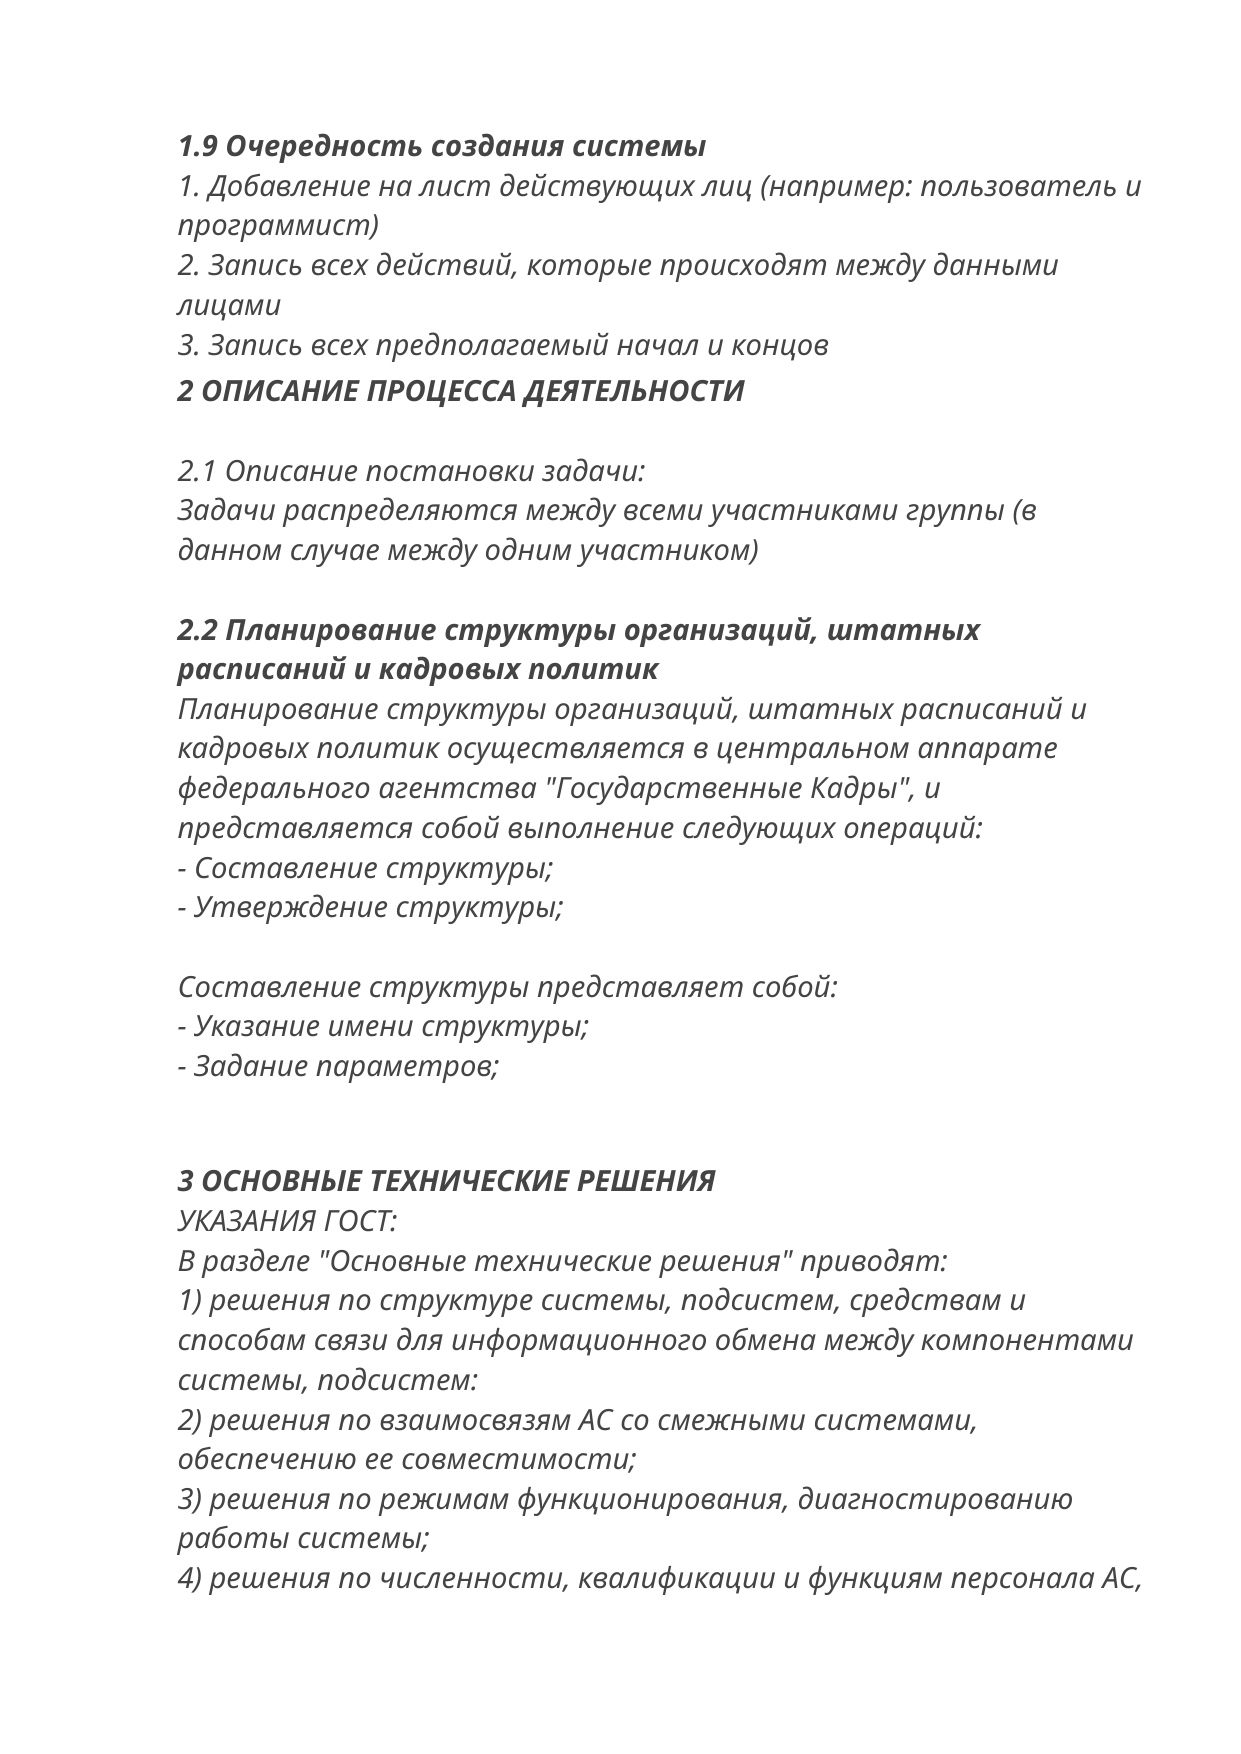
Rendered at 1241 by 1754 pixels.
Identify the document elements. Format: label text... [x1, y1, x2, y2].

subtitle 3 ОСНОВНЫЕ ТЕХНИЧЕСКИЕ РЕШЕНИЯ [177, 1153, 1152, 1200]
text 2.2 Планирование структуры организаций, штатных расписаний и кадровых политик Планирование структуры организаций, штатных расписаний и кадровых политик осуществляется в центральном аппарате федерального агентства "Государственные Кадры", и представляется собой выполнение следующих операций: - Составление структуры; - Утверждение структуры; Составление структуры представляет собой: - Указание имени структуры; - Задание параметров; [177, 569, 1152, 1153]
text 2. Запись всех действий, которые происходят между данными лицами [177, 244, 1152, 324]
text 3. Запись всех предполагаемый начал и концов [177, 324, 1152, 363]
text 1. Добавление на лист действующих лиц (например: пользователь и программист) [177, 165, 1152, 244]
text Задачи распределяются между всеми участниками группы (в данном случае между одним участником) [177, 490, 1152, 569]
text 2.1 Описание постановки задачи: [177, 410, 1152, 490]
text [177, 1200, 1152, 1597]
subtitle 1.9 Очередность создания системы [177, 118, 1152, 165]
subtitle 2 ОПИСАНИЕ ПРОЦЕССА ДЕЯТЕЛЬНОСТИ [177, 363, 1152, 410]
